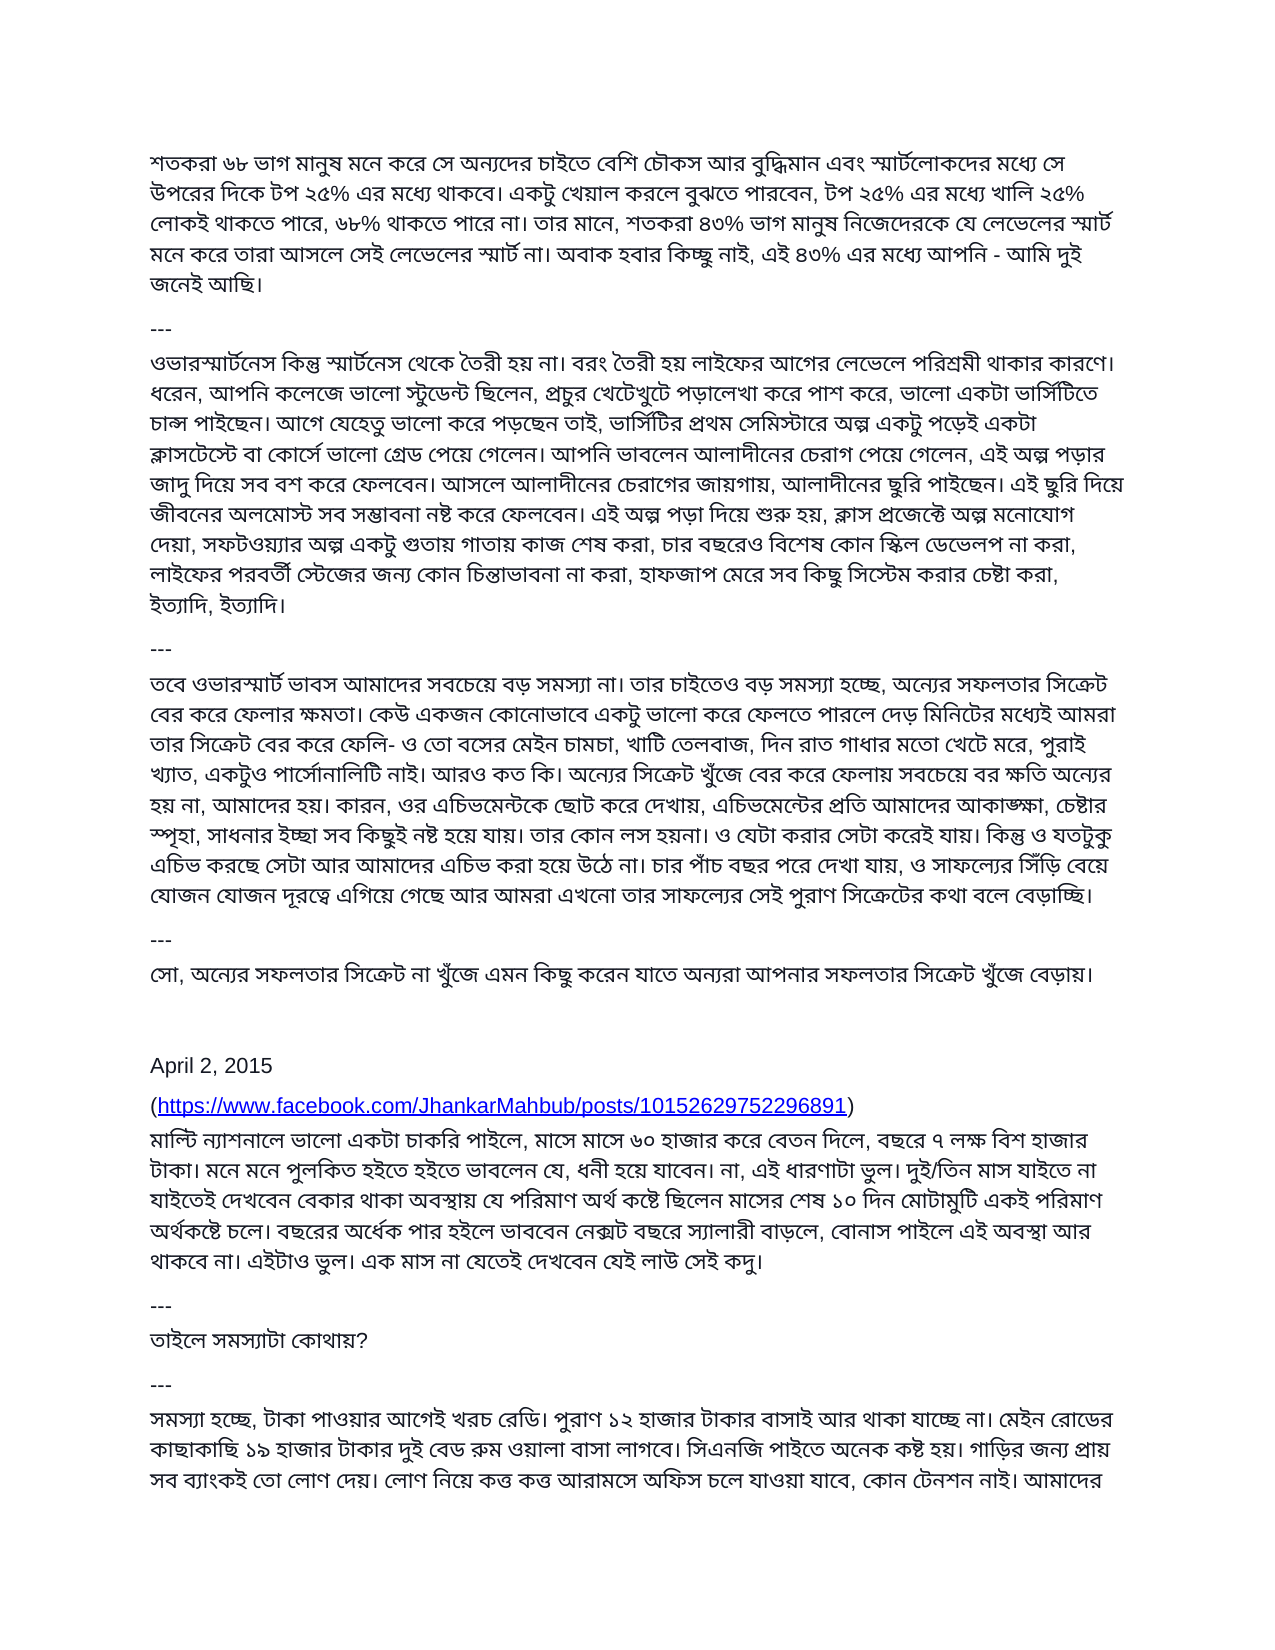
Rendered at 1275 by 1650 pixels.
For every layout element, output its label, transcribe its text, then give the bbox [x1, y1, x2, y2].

text (https://www.facebook.com/JhankarMahbub/posts/10152629752296891) [150, 1087, 1125, 1118]
text তাইলে সমস্যাটা কোথায়? [150, 1327, 1125, 1357]
text শতকরা ৬৮ ভাগ মানুষ মনে করে সে অন্যদের চাইতে বেশি চৌকস আর বুদ্ধিমান এবং স্মার্টলোকদের মধ্যে সে উপরের দিকে টপ ২৫% এর মধ্যে থাকবে। একটু খেয়াল করলে বুঝতে পারবেন, টপ ২৫% এর মধ্যে খালি ২৫% লোকই থাকতে পারে, ৬৮% থাকতে পারে না। তার মানে, শতকরা ৪৩% ভাগ মানুষ নিজেদেরকে যে লেভেলের স্মার্ট মনে করে তারা আসলে সেই লেভেলের স্মার্ট না। অবাক হবার কিচ্ছু নাই, এই ৪৩% এর মধ্যে আপনি - আমি দুই জনেই আছি। [150, 150, 1125, 301]
text --- [150, 922, 1125, 952]
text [150, 1406, 1125, 1497]
text --- [150, 631, 1125, 661]
text মাল্টি ন্যাশনালে ভালো একটা চাকরি পাইলে, মাসে মাসে ৬০ হাজার করে বেতন দিলে, বছরে ৭ লক্ষ বিশ হাজার টাকা। মনে মনে পুলকিত হইতে হইতে ভাবলেন যে, ধনী হয়ে যাবেন। না, এই ধারণাটা ভুল। দুই/তিন মাস যাইতে না যাইতেই দেখবেন বেকার থাকা অবস্থায় যে পরিমাণ অর্থ কষ্টে ছিলেন মাসের শেষ ১০ দিন মোটামুটি একই পরিমাণ অর্থকষ্টে চলে। বছরের অর্ধেক পার হইলে ভাববেন নেক্সট বছরে স্যালারী বাড়লে, বোনাস পাইলে এই অবস্থা আর থাকবে না। এইটাও ভুল। এক মাস না যেতেই দেখবেন যেই লাউ সেই কদু। [150, 1127, 1125, 1278]
text তবে ওভারস্মার্ট ভাবস আমাদের সবচেয়ে বড় সমস্যা না। তার চাইতেও বড় সমস্যা হচ্ছে, অন্যের সফলতার সিক্রেট বের করে ফেলার ক্ষমতা। কেউ একজন কোনোভাবে একটু ভালো করে ফেলতে পারলে দেড় মিনিটের মধ্যেই আমরা তার সিক্রেট বের করে ফেলি- ও তো বসের মেইন চামচা, খাটি তেলবাজ, দিন রাত গাধার মতো খেটে মরে, পুরাই খ্যাত, একটুও পার্সোনালিটি নাই। আরও কত কি। অন্যের সিক্রেট খুঁজে বের করে ফেলায় সবচেয়ে বর ক্ষতি অন্যের হয় না, আমাদের হয়। কারন, ওর এচিভমেন্টকে ছোট করে দেখায়, এচিভমেন্টের প্রতি আমাদের আকাঙ্ক্ষা, চেষ্টার স্পৃহা, সাধনার ইচ্ছা সব কিছুই নষ্ট হয়ে যায়। তার কোন লস হয়না। ও যেটা করার সেটা করেই যায়। কিন্তু ও যতটুকু এচিভ করছে সেটা আর আমাদের এচিভ করা হয়ে উঠে না। চার পাঁচ বছর পরে দেখা যায়, ও সাফল্যের সিঁড়ি বেয়ে যোজন যোজন দূরত্বে এগিয়ে গেছে আর আমরা এখনো তার সাফল্যের সেই পুরাণ সিক্রেটের কথা বলে বেড়াচ্ছি। [150, 671, 1125, 912]
text ওভারস্মার্টনেস কিন্তু স্মার্টনেস থেকে তৈরী হয় না। বরং তৈরী হয় লাইফের আগের লেভেলে পরিশ্রমী থাকার কারণে। ধরেন, আপনি কলেজে ভালো স্টুডেন্ট ছিলেন, প্রচুর খেটেখুটে পড়ালেখা করে পাশ করে, ভালো একটা ভার্সিটিতে চান্স পাইছেন। আগে যেহেতু ভালো করে পড়ছেন তাই, ভার্সিটির প্রথম সেমিস্টারে অল্প একটু পড়েই একটা ক্লাসটেস্টে বা কোর্সে ভালো গ্রেড পেয়ে গেলেন। আপনি ভাবলেন আলাদীনের চেরাগ পেয়ে গেলেন, এই অল্প পড়ার জাদু দিয়ে সব বশ করে ফেলবেন। আসলে আলাদীনের চেরাগের জায়গায়, আলাদীনের ছুরি পাইছেন। এই ছুরি দিয়ে জীবনের অলমোস্ট সব সম্ভাবনা নষ্ট করে ফেলবেন। এই অল্প পড়া দিয়ে শুরু হয়, ক্লাস প্রজেক্টে অল্প মনোযোগ দেয়া, সফটওয়্যার অল্প একটু গুতায় গাতায় কাজ শেষ করা, চার বছরেও বিশেষ কোন স্কিল ডেভেলপ না করা, লাইফের পরবর্তী স্টেজের জন্য কোন চিন্তাভাবনা না করা, হাফজাপ মেরে সব কিছু সিস্টেম করার চেষ্টা করা, ইত্যাদি, ইত্যাদি। [150, 350, 1125, 622]
text --- [150, 1367, 1125, 1397]
text সো, অন্যের সফলতার সিক্রেট না খুঁজে এমন কিছু করেন যাতে অন্যরা আপনার সফলতার সিক্রেট খুঁজে বেড়ায়। [150, 961, 1125, 992]
text --- [150, 1287, 1125, 1318]
text --- [150, 310, 1125, 341]
text April 2, 2015 [150, 1048, 1125, 1078]
